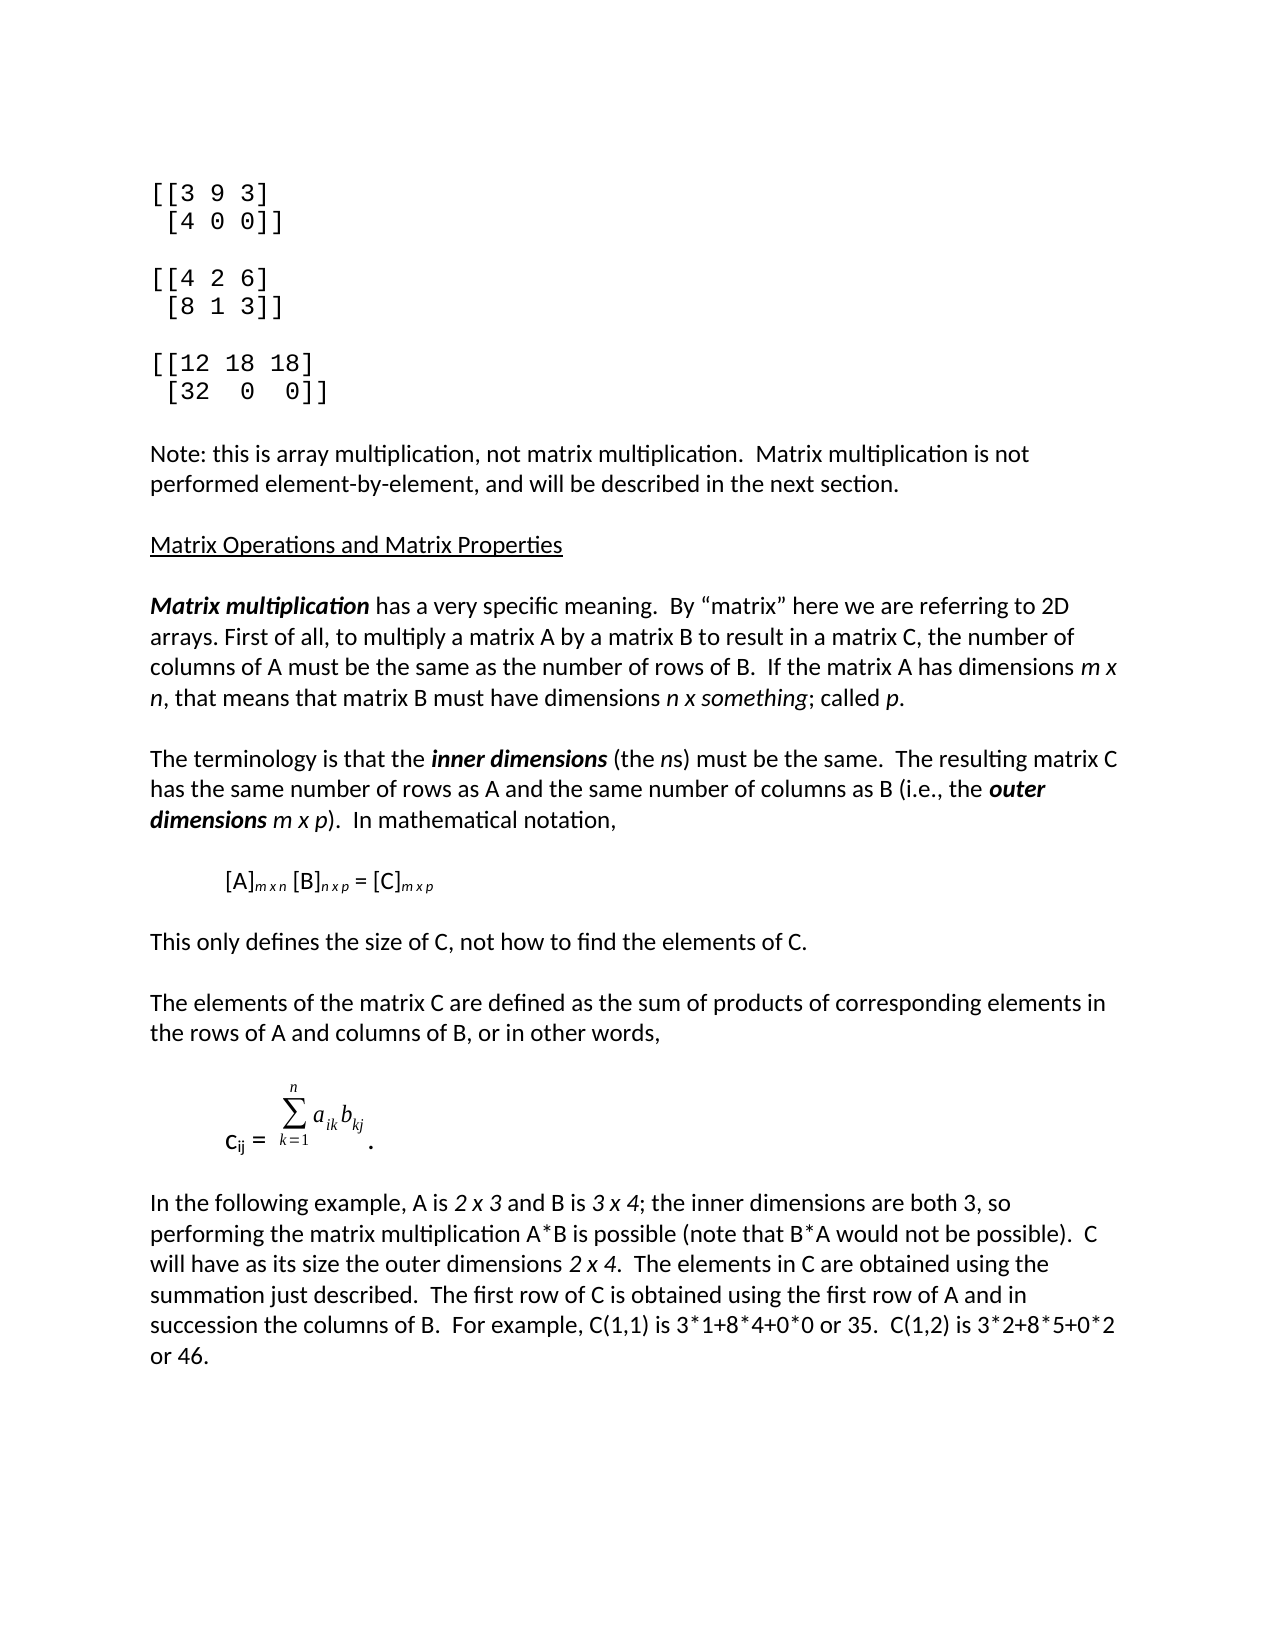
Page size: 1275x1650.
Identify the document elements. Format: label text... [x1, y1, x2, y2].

text Note: this is array multiplication, not matrix multiplication. Matrix multiplication is not performed element-by-element, and will be described in the next section. [150, 438, 1125, 499]
text [4 0 0]] [150, 209, 1125, 237]
text [[12 18 18] [150, 351, 1125, 379]
text [A]m x n [B]n x p = [C]m x p [225, 865, 1125, 896]
text In the following example, A is 2 x 3 and B is 3 x 4; the inner dimensions are both 3, so performing the matrix multiplication A*B is possible (note that B*A would not be possible). C will have as its size the outer dimensions 2 x 4. The elements in C are obtained using the summation just described. The first row of C is obtained using the first row of A and in succession the columns of B. For example, C(1,1) is 3*1+8*4+0*0 or 35. C(1,2) is 3*2+8*5+0*2 or 46. [150, 1187, 1125, 1370]
text [32 0 0]] [150, 379, 1125, 407]
text The terminology is that the inner dimensions (the ns) must be the same. The resulting matrix C has the same number of rows as A and the same number of columns as B (i.e., the outer dimensions m x p). In mathematical notation, [150, 743, 1125, 834]
text Matrix multiplication has a very specific meaning. By “matrix” here we are referring to 2D arrays. First of all, to multiply a matrix A by a matrix B to result in a matrix C, the number of columns of A must be the same as the number of rows of B. If the matrix A has dimensions m x n, that means that matrix B must have dimensions n x something; called p. [150, 590, 1125, 712]
text This only defines the size of C, not how to find the elements of C. [150, 926, 1125, 957]
text The elements of the matrix C are defined as the sum of products of corresponding elements in the rows of A and columns of B, or in other words, [150, 987, 1125, 1048]
text cij = . [150, 1079, 1125, 1157]
text [8 1 3]] [150, 294, 1125, 322]
text [[3 9 3] [150, 181, 1125, 209]
text Matrix Operations and Matrix Properties [150, 529, 1125, 560]
text [[4 2 6] [150, 266, 1125, 294]
